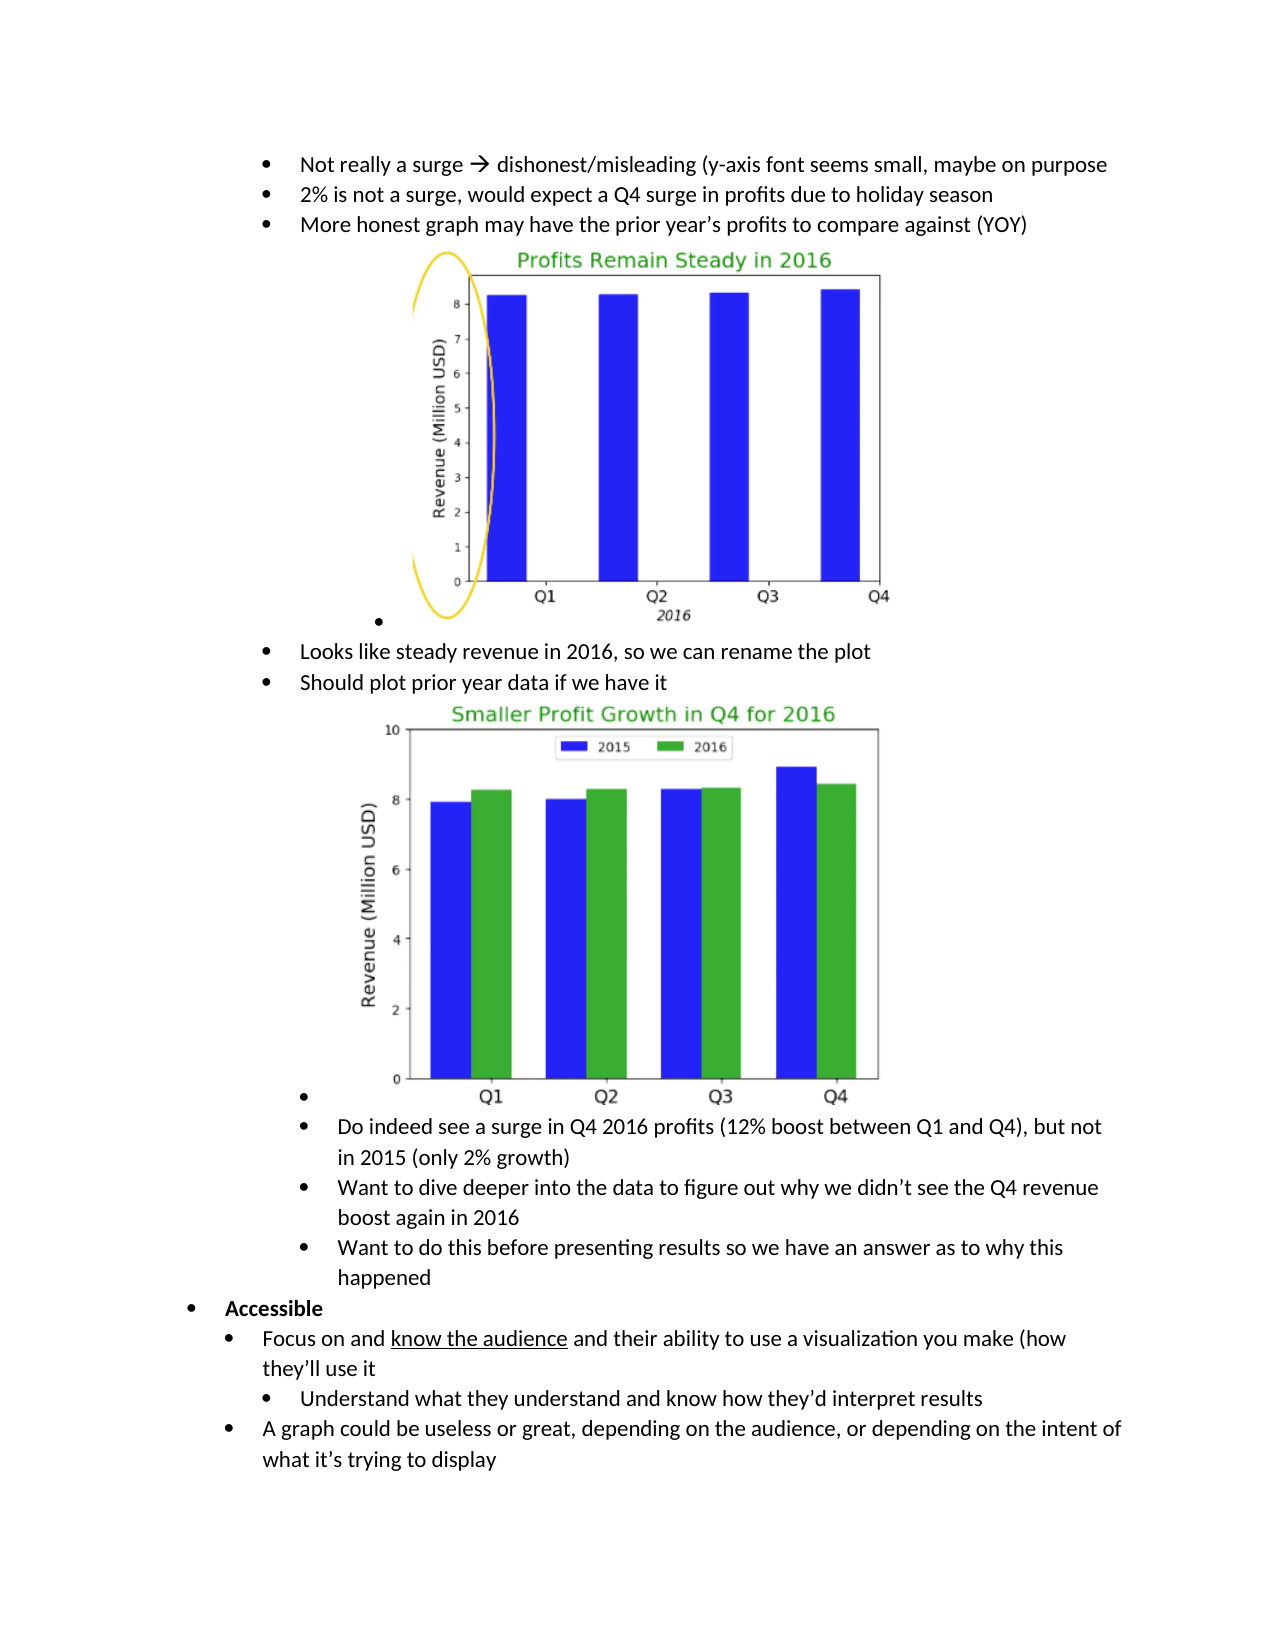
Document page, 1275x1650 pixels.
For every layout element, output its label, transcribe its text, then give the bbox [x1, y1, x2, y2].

list Accessible [187, 1294, 1125, 1322]
picture [337, 697, 889, 1105]
list Want to do this before presenting results so we have an answer as to why this happened [300, 1233, 1125, 1291]
list Should plot prior year data if we have it [262, 668, 1125, 696]
list Looks like steady revenue in 2016, so we can rename the plot [262, 637, 1125, 665]
list Focus on and know the audience and their ability to use a visualization you make (how they’ll use it [225, 1324, 1125, 1382]
list 2% is not a surge, would expect a Q4 surge in profits due to holiday season [262, 180, 1125, 208]
list A graph could be useless or great, depending on the audience, or depending on the intent of what it’s trying to display [225, 1414, 1125, 1473]
list Want to dive deeper into the data to figure out why we didn’t see the Q4 revenue boost again in 2016 [300, 1173, 1125, 1231]
list Not really a surge dishonest/misleading (y-axis font seems small, maybe on purpose [262, 150, 1125, 178]
list Understand what they understand and know how they’d interpret results [262, 1384, 1125, 1412]
list Do indeed see a surge in Q4 2016 profits (12% boost between Q1 and Q4), but not in 2015 (only 2% growth) [300, 1112, 1125, 1171]
list More honest graph may have the prior year’s profits to compare against (YOY) [262, 210, 1125, 238]
picture [412, 240, 901, 630]
